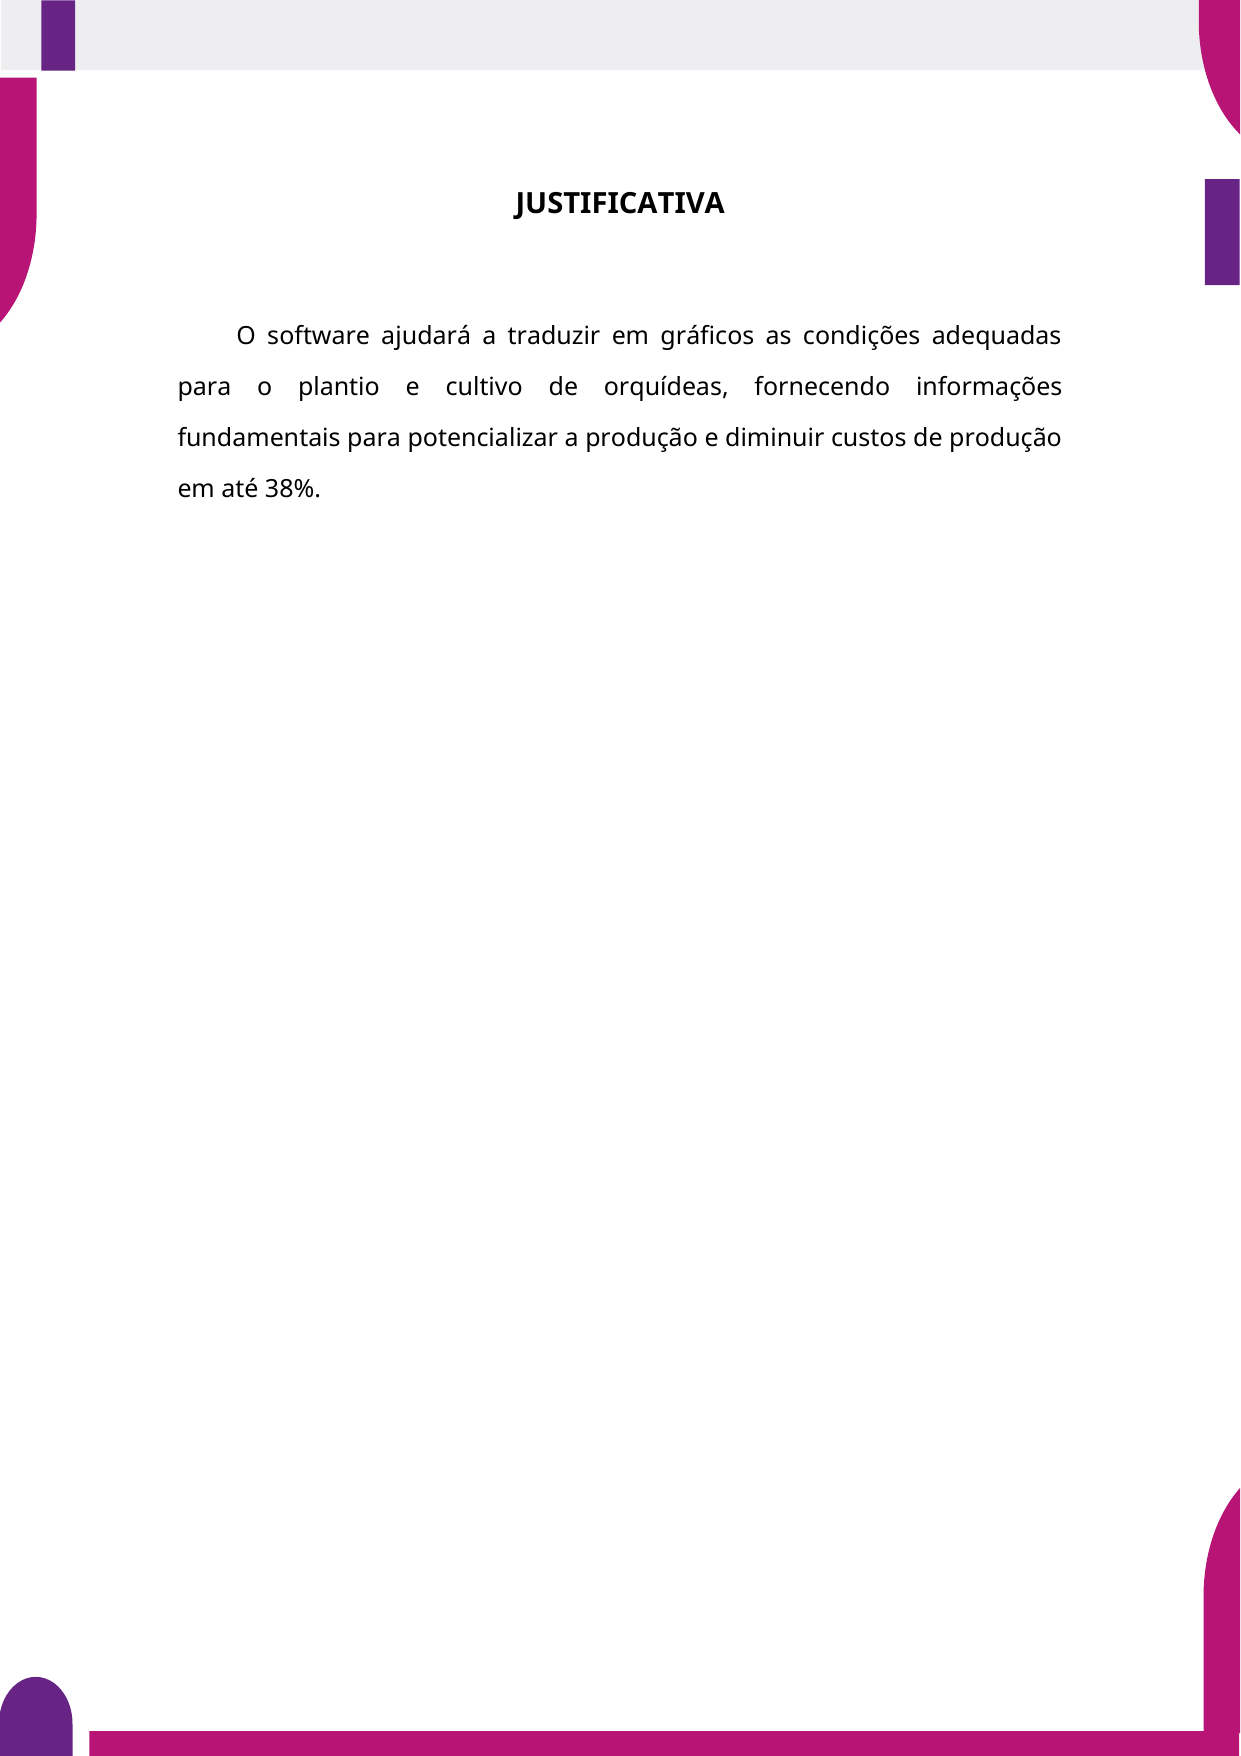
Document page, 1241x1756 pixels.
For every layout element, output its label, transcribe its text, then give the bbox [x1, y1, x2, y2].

subtitle JUSTIFICATIVA [177, 182, 1063, 222]
list O software ajudará a traduzir em gráficos as condições adequadas para o plantio e cultivo de orquídeas, fornecendo informações fundamentais para potencializar a produção e diminuir custos de produção em até 38%. [177, 318, 1063, 505]
